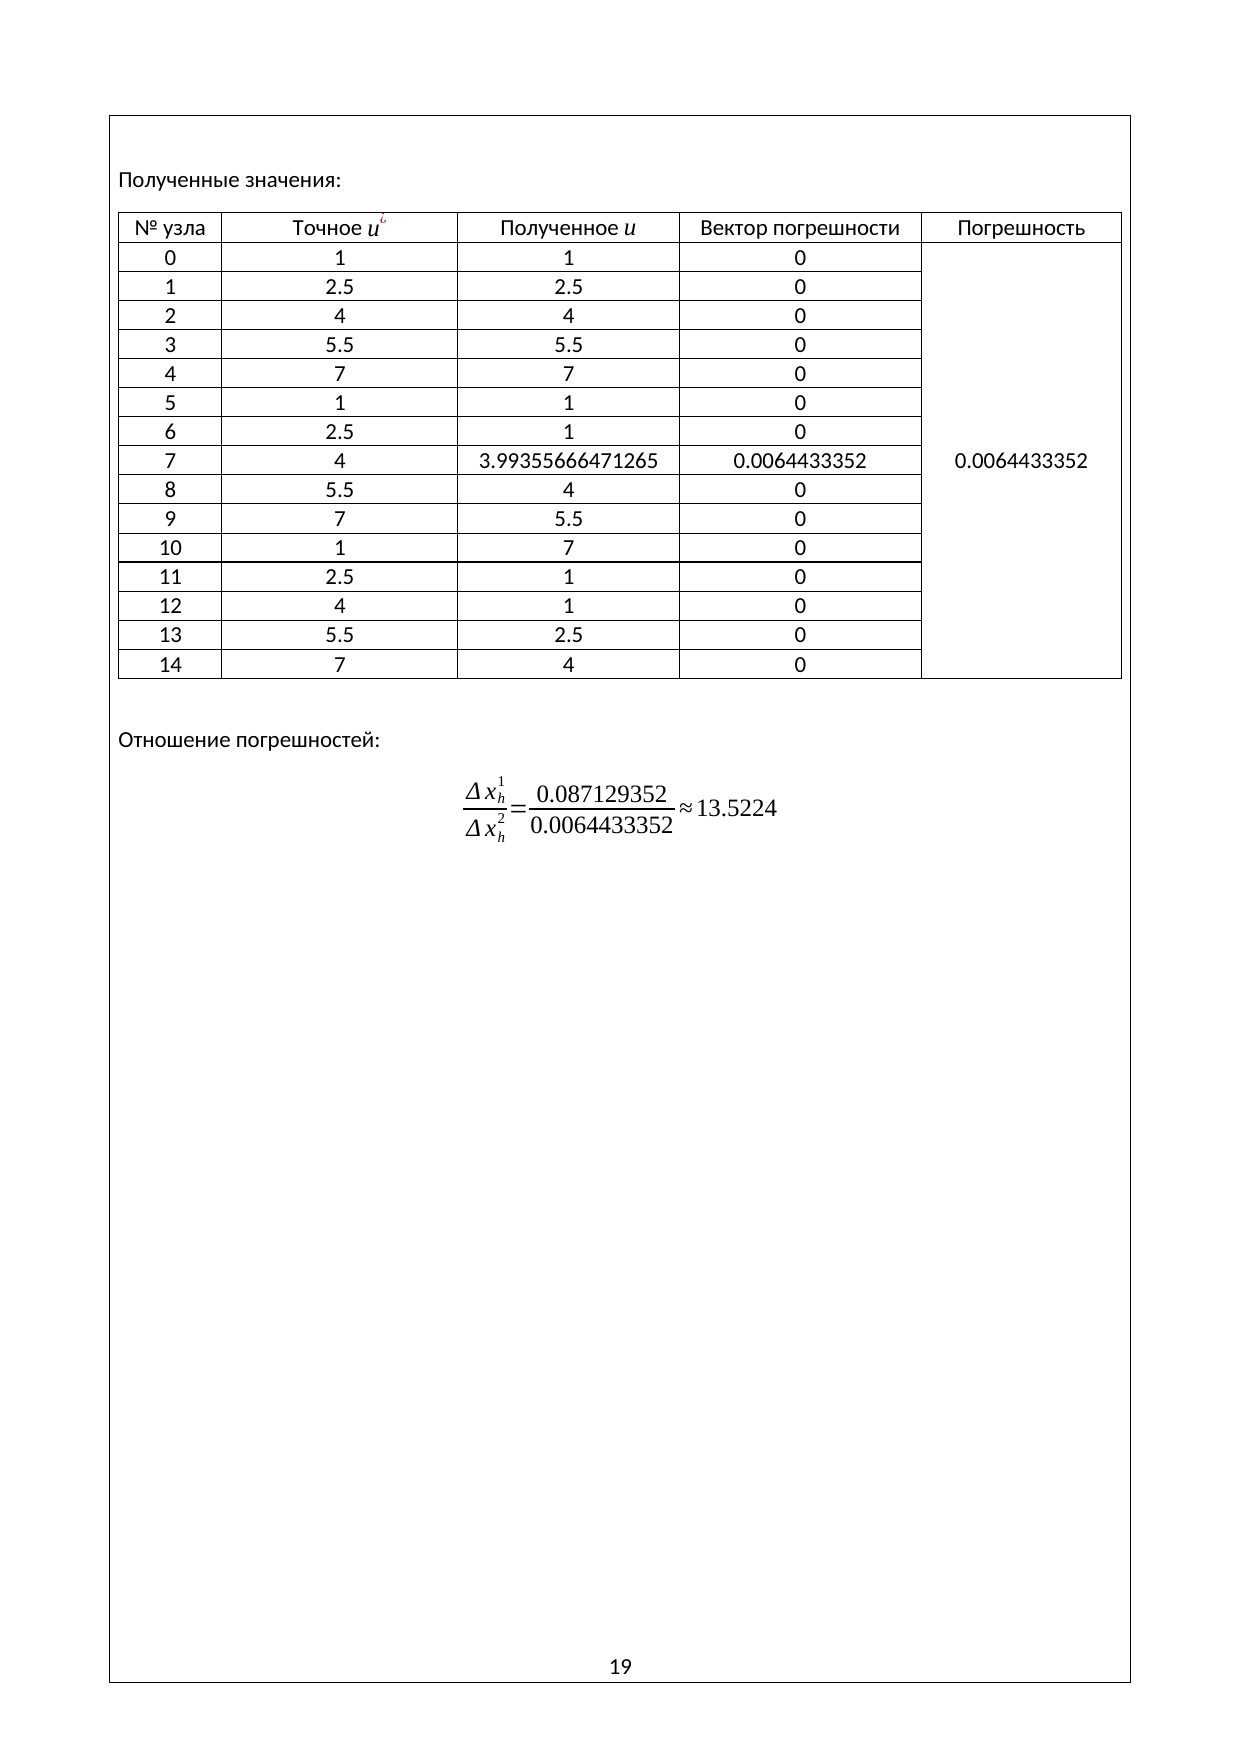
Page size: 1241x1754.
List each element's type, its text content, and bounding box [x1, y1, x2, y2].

table_cell 5.5 [458, 330, 679, 358]
table_cell 7 [119, 446, 221, 474]
table_cell 2 [119, 301, 221, 329]
table_cell 2.5 [222, 417, 457, 445]
table_cell 0 [680, 330, 921, 358]
table_cell 0 [119, 243, 221, 271]
text Отношение погрешностей: [118, 726, 1122, 754]
table_cell 1 [222, 243, 457, 271]
table_cell 2.5 [458, 272, 679, 300]
table_cell 1 [458, 388, 679, 416]
table_cell 0 [680, 475, 921, 503]
table_cell 7 [222, 504, 457, 532]
table_cell 9 [119, 504, 221, 532]
table_cell 5.5 [222, 475, 457, 503]
table_cell 0 [680, 621, 921, 649]
table_cell 1 [222, 534, 457, 561]
table_header № узла [119, 213, 221, 242]
table_cell 5.5 [222, 330, 457, 358]
table_cell 7 [222, 359, 457, 387]
table_cell 6 [119, 417, 221, 445]
table_header Полученное [458, 213, 679, 242]
table_cell 0 [680, 592, 921, 619]
table_cell 3.99355666471265 [458, 446, 679, 474]
table_cell 4 [222, 592, 457, 619]
table_cell 3 [119, 330, 221, 358]
table_cell 4 [222, 301, 457, 329]
table_cell 7 [458, 359, 679, 387]
table_cell 0.0064433352 [680, 446, 921, 474]
table_cell 4 [458, 650, 679, 678]
table_cell 13 [119, 621, 221, 649]
table_cell 4 [458, 475, 679, 503]
table_cell 2.5 [222, 563, 457, 591]
table_cell 14 [119, 650, 221, 678]
table_cell 12 [119, 592, 221, 619]
table_cell 0 [680, 359, 921, 387]
table_header Точное [222, 213, 457, 242]
table_cell 5 [119, 388, 221, 416]
table_cell 0 [680, 534, 921, 561]
table_cell 1 [458, 243, 679, 271]
table_cell 1 [458, 592, 679, 619]
table_cell 0 [680, 563, 921, 591]
table_cell 0 [680, 243, 921, 271]
text Полученные значения: [118, 165, 1122, 193]
table_header Погрешность [922, 213, 1121, 242]
table_cell 4 [458, 301, 679, 329]
table_cell 0 [680, 650, 921, 678]
table_cell 10 [119, 534, 221, 561]
table_cell 2.5 [222, 272, 457, 300]
table_cell 8 [119, 475, 221, 503]
table_cell 0.0064433352 [922, 243, 1121, 678]
table_cell 4 [119, 359, 221, 387]
table_cell 1 [222, 388, 457, 416]
table_cell 1 [458, 563, 679, 591]
table_cell 7 [458, 534, 679, 561]
table_cell 1 [119, 272, 221, 300]
table_cell 0 [680, 417, 921, 445]
table_cell 0 [680, 388, 921, 416]
table_cell 5.5 [458, 504, 679, 532]
table_cell 1 [458, 417, 679, 445]
table_cell 0 [680, 272, 921, 300]
table_cell 4 [222, 446, 457, 474]
table_cell 11 [119, 563, 221, 591]
table_cell 2.5 [458, 621, 679, 649]
table_cell 0 [680, 301, 921, 329]
table_header Вектор погрешности [680, 213, 921, 242]
table_cell 7 [222, 650, 457, 678]
table_cell 0 [680, 504, 921, 532]
table_cell 5.5 [222, 621, 457, 649]
